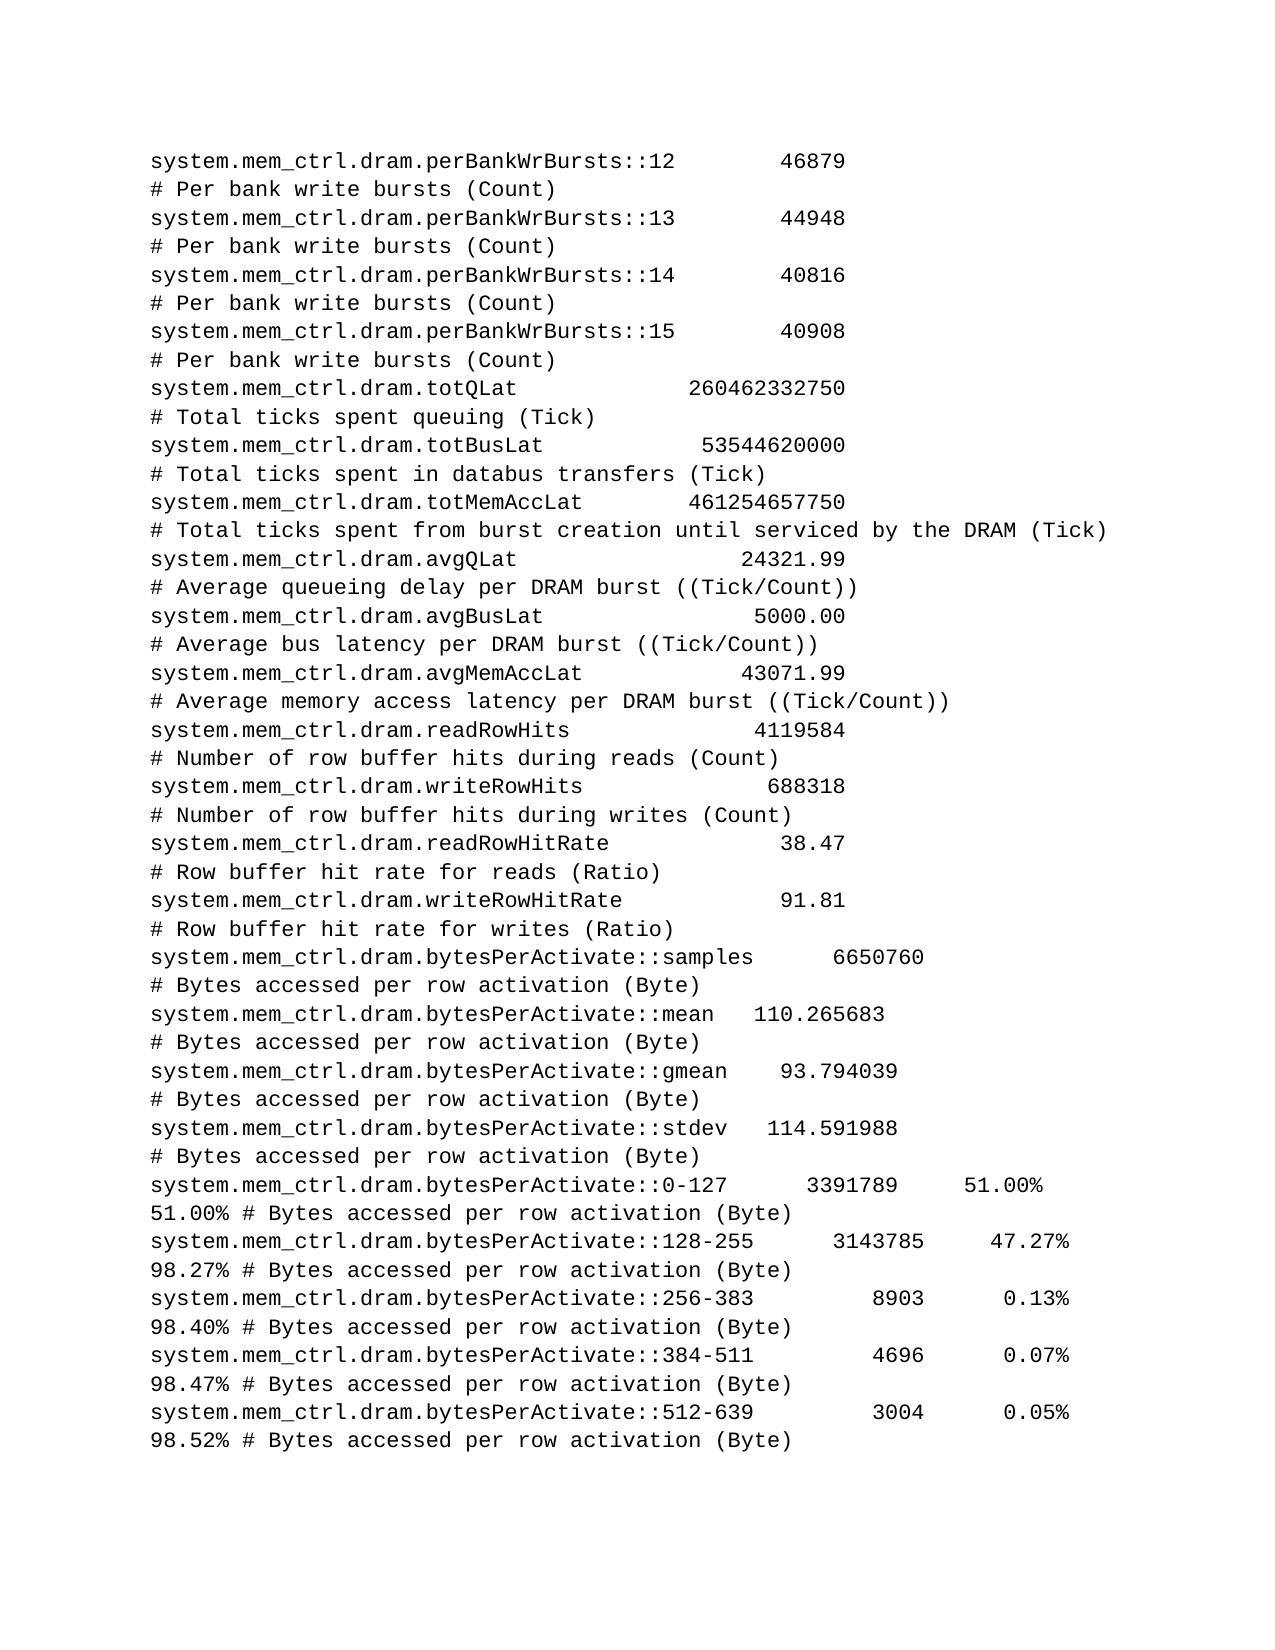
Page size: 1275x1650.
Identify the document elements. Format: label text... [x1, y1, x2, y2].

text system.mem_ctrl.dram.avgMemAccLat 43071.99 # Average memory access latency per DRAM burst ((Tick/Count)) [150, 662, 1125, 715]
text system.mem_ctrl.dram.perBankWrBursts::13 44948 # Per bank write bursts (Count) [150, 207, 1125, 260]
text system.mem_ctrl.dram.perBankWrBursts::12 46879 # Per bank write bursts (Count) [150, 150, 1125, 203]
text system.mem_ctrl.dram.bytesPerActivate::gmean 93.794039 # Bytes accessed per row activation (Byte) [150, 1060, 1125, 1113]
text system.mem_ctrl.dram.writeRowHitRate 91.81 # Row buffer hit rate for writes (Ratio) [150, 889, 1125, 943]
text system.mem_ctrl.dram.perBankWrBursts::14 40816 # Per bank write bursts (Count) [150, 264, 1125, 317]
text system.mem_ctrl.dram.perBankWrBursts::15 40908 # Per bank write bursts (Count) [150, 321, 1125, 374]
text system.mem_ctrl.dram.bytesPerActivate::512-639 3004 0.05% 98.52% # Bytes accessed per row activation (Byte) [150, 1401, 1125, 1454]
text system.mem_ctrl.dram.totQLat 260462332750 # Total ticks spent queuing (Tick) [150, 377, 1125, 431]
text system.mem_ctrl.dram.readRowHitRate 38.47 # Row buffer hit rate for reads (Ratio) [150, 832, 1125, 886]
text system.mem_ctrl.dram.totBusLat 53544620000 # Total ticks spent in databus transfers (Tick) [150, 434, 1125, 488]
text system.mem_ctrl.dram.bytesPerActivate::384-511 4696 0.07% 98.47% # Bytes accessed per row activation (Byte) [150, 1344, 1125, 1398]
text system.mem_ctrl.dram.bytesPerActivate::128-255 3143785 47.27% 98.27% # Bytes accessed per row activation (Byte) [150, 1231, 1125, 1284]
text system.mem_ctrl.dram.bytesPerActivate::0-127 3391789 51.00% 51.00% # Bytes accessed per row activation (Byte) [150, 1174, 1125, 1227]
text system.mem_ctrl.dram.readRowHits 4119584 # Number of row buffer hits during reads (Count) [150, 719, 1125, 772]
text system.mem_ctrl.dram.avgBusLat 5000.00 # Average bus latency per DRAM burst ((Tick/Count)) [150, 605, 1125, 658]
text system.mem_ctrl.dram.bytesPerActivate::mean 110.265683 # Bytes accessed per row activation (Byte) [150, 1003, 1125, 1056]
text system.mem_ctrl.dram.avgQLat 24321.99 # Average queueing delay per DRAM burst ((Tick/Count)) [150, 548, 1125, 601]
text system.mem_ctrl.dram.bytesPerActivate::256-383 8903 0.13% 98.40% # Bytes accessed per row activation (Byte) [150, 1287, 1125, 1341]
text system.mem_ctrl.dram.totMemAccLat 461254657750 # Total ticks spent from burst creation until serviced by the DRAM (Tick) [150, 491, 1125, 544]
text system.mem_ctrl.dram.bytesPerActivate::stdev 114.591988 # Bytes accessed per row activation (Byte) [150, 1117, 1125, 1170]
text system.mem_ctrl.dram.writeRowHits 688318 # Number of row buffer hits during writes (Count) [150, 776, 1125, 829]
text system.mem_ctrl.dram.bytesPerActivate::samples 6650760 # Bytes accessed per row activation (Byte) [150, 946, 1125, 999]
